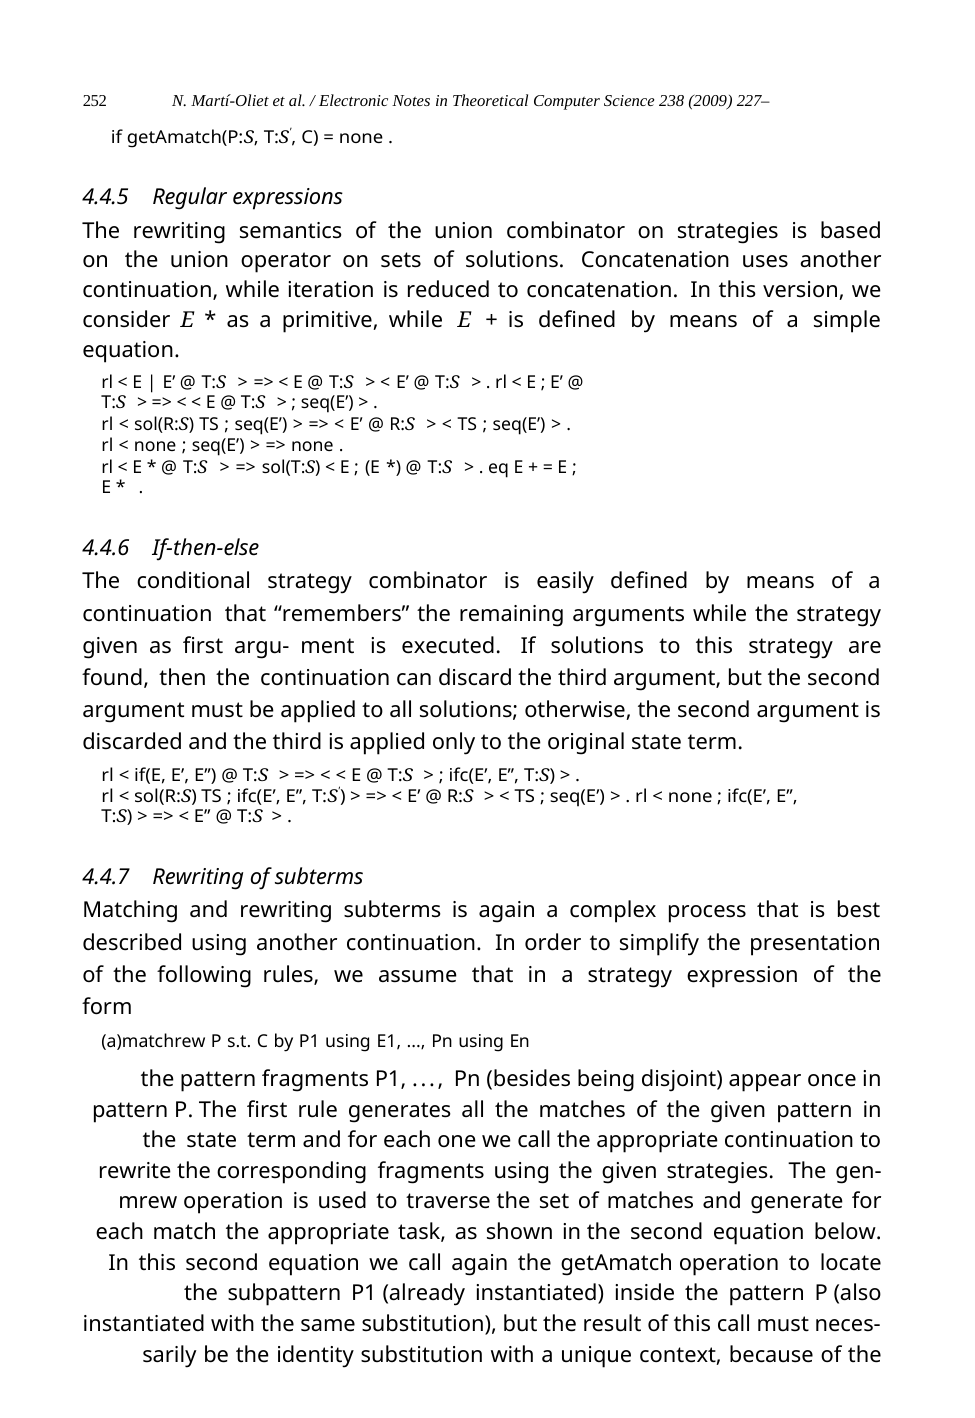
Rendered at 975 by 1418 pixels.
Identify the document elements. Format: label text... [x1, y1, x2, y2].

list If-then-else [82, 532, 948, 562]
list Regular expressions [82, 181, 948, 211]
text rl < none ; seq(E’) > => none . [101, 435, 948, 456]
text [71, 1063, 881, 1368]
text rl < if(E, E’, E’’) @ T:S > => < < E @ T:S > ; ifc(E’, E’’, T:S) > . [101, 764, 948, 785]
text The rewriting semantics of the union combinator on strategies is based on the union operator on sets of solutions. Concatenation uses another continuation, while iteration is reduced to concatenation. In this version, we consider E * as a primitive, while E + is defined by means of a simple equation. [82, 215, 882, 364]
text rl < sol(R:S) TS ; seq(E’) > => < E’ @ R:S > < TS ; seq(E’) > . [101, 414, 948, 435]
text The conditional strategy combinator is easily defined by means of a continuation that “remembers” the remaining arguments while the strategy given as first argu- ment is executed. If solutions to this strategy are found, then the continuation can discard the third argument, but the second argument must be applied to all solutions; otherwise, the second argument is discarded and the third is applied only to the original state term. [82, 566, 882, 756]
text rl < E * @ T:S > => sol(T:S) < E ; (E *) @ T:S > . eq E + = E ; E * . [101, 456, 589, 499]
text Matching and rewriting subterms is again a complex process that is best described using another continuation. In order to simplify the presentation of the following rules, we assume that in a strategy expression of the form [82, 894, 881, 1020]
text if getAmatch(P:S, T:S', C) = none . [111, 125, 948, 149]
text rl < E | E’ @ T:S > => < E @ T:S > < E’ @ T:S > . rl < E ; E’ @ T:S > => < < E @ T:S > ; seq(E’) > . [101, 372, 589, 414]
text rl < sol(R:S) TS ; ifc(E’, E’’, T:S') > => < E’ @ R:S > < TS ; seq(E’) > . rl < none ; ifc(E’, E’’, T:S) > => < E’’ @ T:S > . [101, 785, 823, 828]
list Rewriting of subterms [82, 861, 948, 891]
text (a)matchrew P s.t. C by P1 using E1, ..., Pn using En [101, 1028, 948, 1053]
